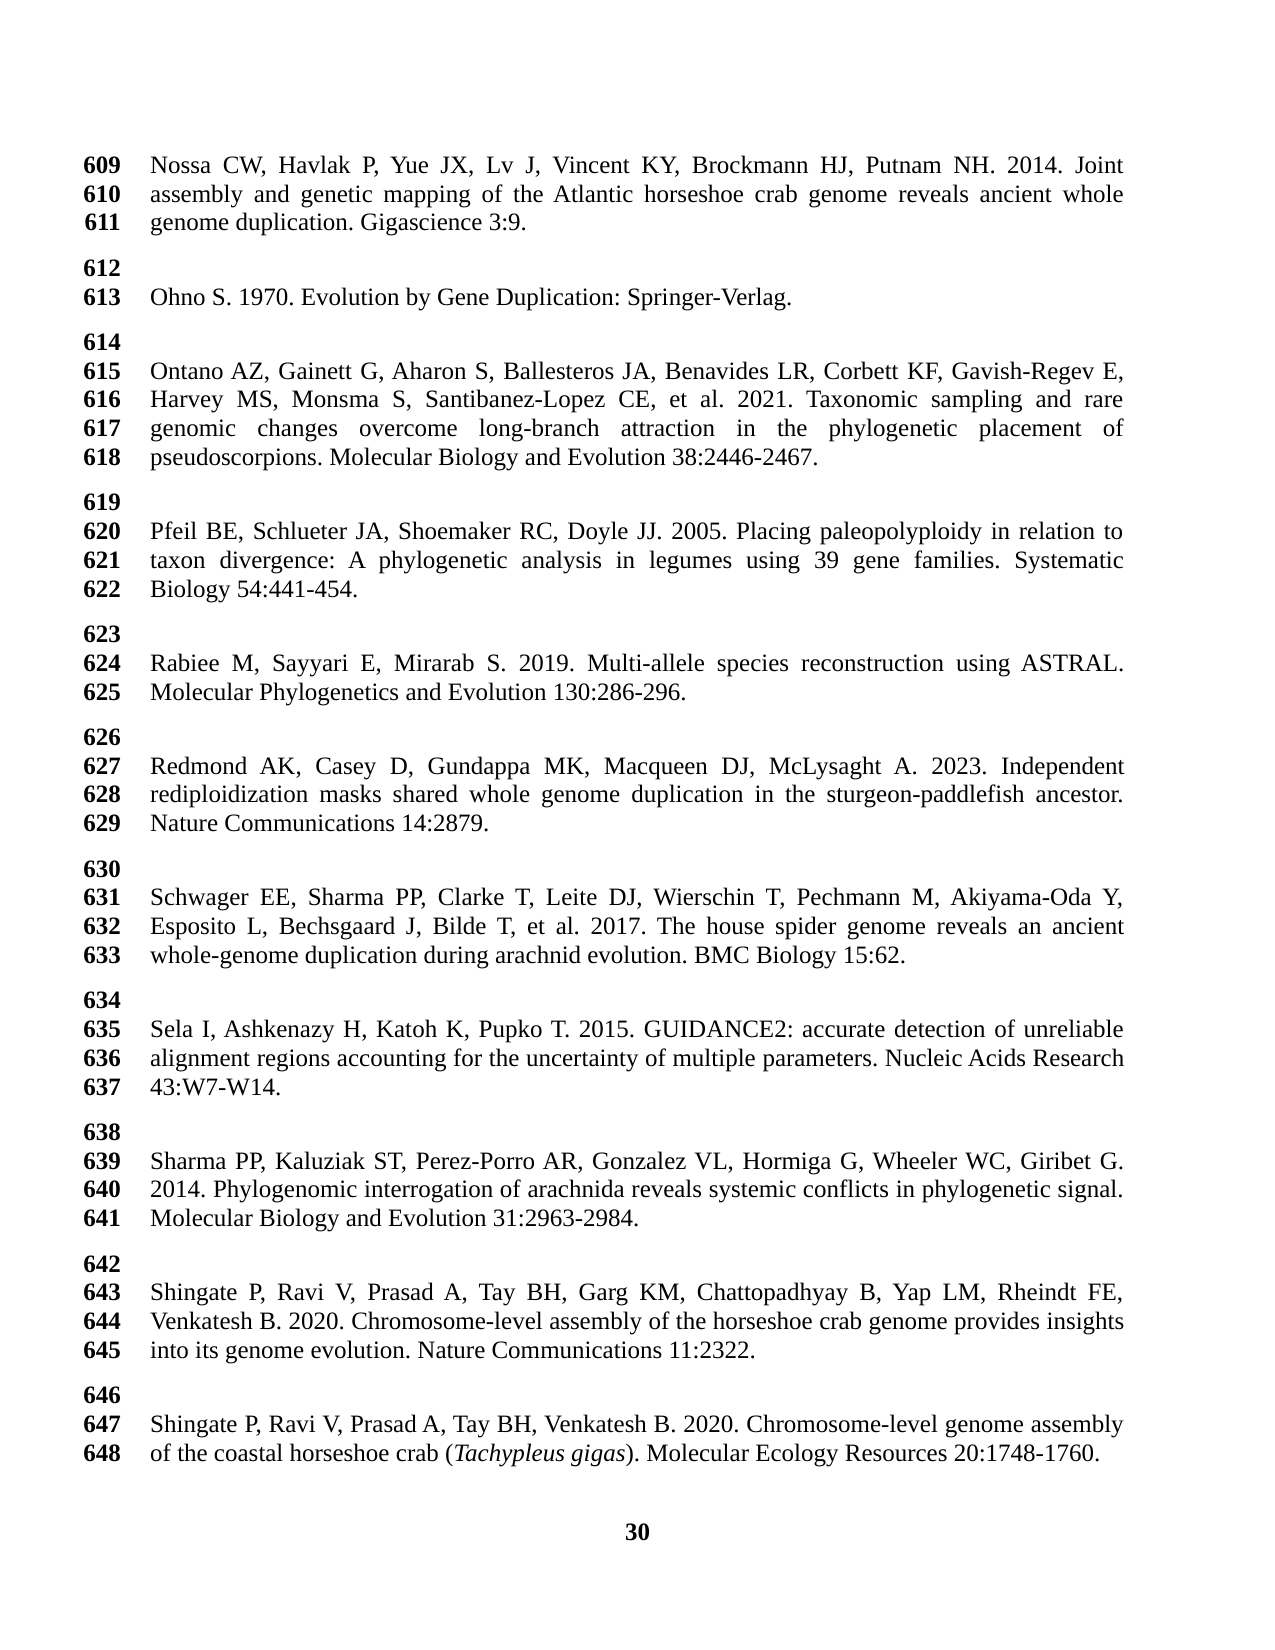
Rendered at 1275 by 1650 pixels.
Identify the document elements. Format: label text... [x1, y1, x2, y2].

text Rabiee M, Sayyari E, Mirarab S. 2019. Multi-allele species reconstruction using ASTRAL. Molecular Phylogenetics and Evolution 130:286-296. [150, 648, 1125, 705]
text Pfeil BE, Schlueter JA, Shoemaker RC, Doyle JJ. 2005. Placing paleopolyploidy in relation to taxon divergence: A phylogenetic analysis in legumes using 39 gene families. Systematic Biology 54:441-454. [150, 516, 1125, 602]
text Shingate P, Ravi V, Prasad A, Tay BH, Venkatesh B. 2020. Chromosome-level genome assembly of the coastal horseshoe crab (Tachypleus gigas). Molecular Ecology Resources 20:1748-1760. [150, 1409, 1125, 1467]
text Sela I, Ashkenazy H, Katoh K, Pupko T. 2015. GUIDANCE2: accurate detection of unreliable alignment regions accounting for the uncertainty of multiple parameters. Nucleic Acids Research 43:W7-W14. [150, 1014, 1125, 1100]
text Schwager EE, Sharma PP, Clarke T, Leite DJ, Wierschin T, Pechmann M, Akiyama-Oda Y, Esposito L, Bechsgaard J, Bilde T, et al. 2017. The house spider genome reveals an ancient whole-genome duplication during arachnid evolution. BMC Biology 15:62. [150, 882, 1125, 969]
text Sharma PP, Kaluziak ST, Perez-Porro AR, Gonzalez VL, Hormiga G, Wheeler WC, Giribet G. 2014. Phylogenomic interrogation of arachnida reveals systemic conflicts in phylogenetic signal. Molecular Biology and Evolution 31:2963-2984. [150, 1146, 1125, 1232]
text Ohno S. 1970. Evolution by Gene Duplication: Springer-Verlag. [150, 282, 1125, 310]
text Ontano AZ, Gainett G, Aharon S, Ballesteros JA, Benavides LR, Corbett KF, Gavish-Regev E, Harvey MS, Monsma S, Santibanez-Lopez CE, et al. 2021. Taxonomic sampling and rare genomic changes overcome long-branch attraction in the phylogenetic placement of pseudoscorpions. Molecular Biology and Evolution 38:2446-2467. [150, 356, 1125, 471]
text Nossa CW, Havlak P, Yue JX, Lv J, Vincent KY, Brockmann HJ, Putnam NH. 2014. Joint assembly and genetic mapping of the Atlantic horseshoe crab genome reveals ancient whole genome duplication. Gigascience 3:9. [150, 150, 1125, 236]
text Shingate P, Ravi V, Prasad A, Tay BH, Garg KM, Chattopadhyay B, Yap LM, Rheindt FE, Venkatesh B. 2020. Chromosome-level assembly of the horseshoe crab genome provides insights into its genome evolution. Nature Communications 11:2322. [150, 1277, 1125, 1364]
text Redmond AK, Casey D, Gundappa MK, Macqueen DJ, McLysaght A. 2023. Independent rediploidization masks shared whole genome duplication in the sturgeon-paddlefish ancestor. Nature Communications 14:2879. [150, 751, 1125, 837]
